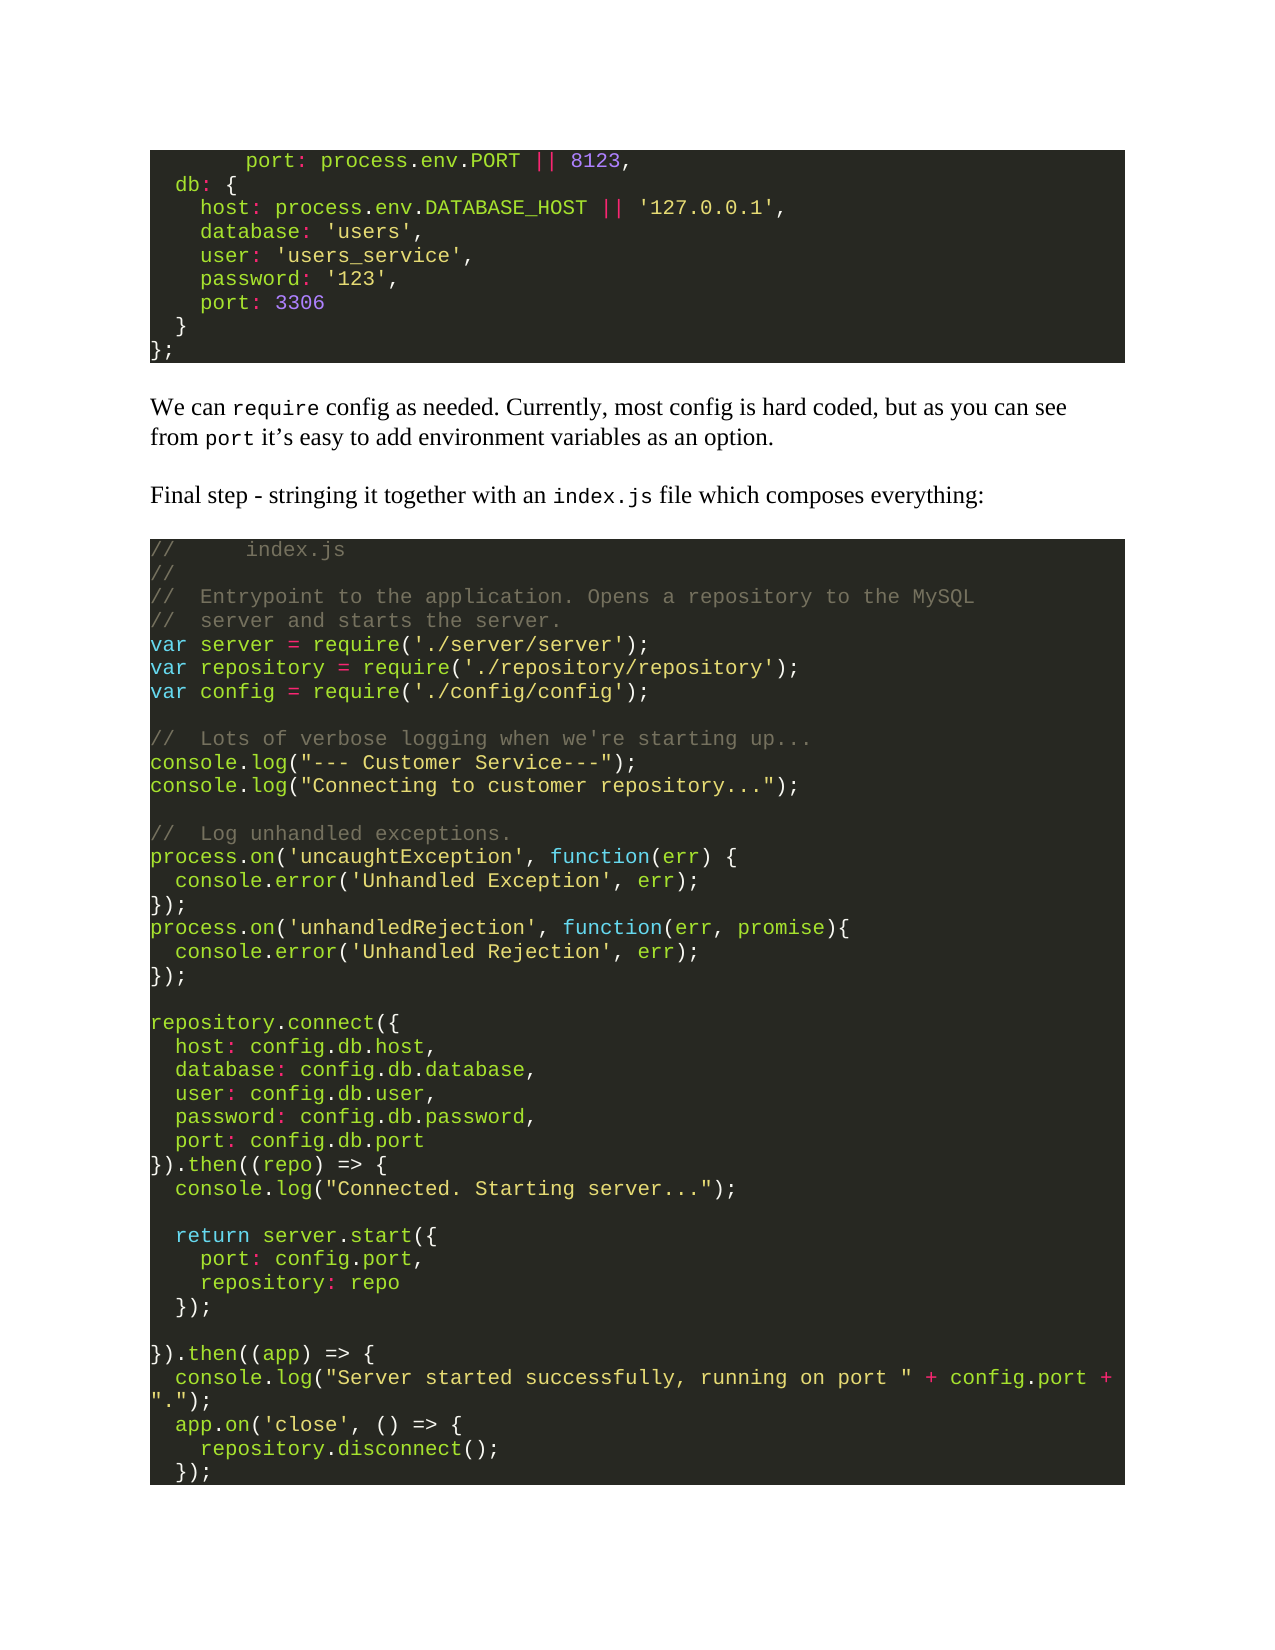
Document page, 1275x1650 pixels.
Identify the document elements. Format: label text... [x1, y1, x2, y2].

text }); [150, 965, 1125, 988]
text console.log("Server started successfully, running on port " + config.port + "."); [150, 1367, 1125, 1414]
text app.on('close', () => { [150, 1414, 1125, 1438]
text We can require config as needed. Currently, most config is hard coded, but as you can see from port it’s easy to add environment variables as an option. [150, 392, 1125, 451]
text var repository = require('./repository/repository'); [150, 657, 1125, 681]
text user: config.db.user, [150, 1083, 1125, 1107]
text password: config.db.password, [150, 1107, 1125, 1130]
text port: config.port, [150, 1248, 1125, 1272]
text repository.connect({ [150, 1012, 1125, 1036]
text repository: repo [150, 1272, 1125, 1296]
text user: 'users_service', [150, 244, 1125, 268]
text password: '123', [150, 268, 1125, 292]
text db: { [150, 174, 1125, 197]
text }); [150, 1461, 1125, 1485]
text } [150, 316, 1125, 339]
text }; [150, 339, 1125, 363]
text // Log unhandled exceptions. [150, 823, 1125, 846]
text }); [150, 1296, 1125, 1319]
text console.log("Connecting to customer repository..."); [150, 776, 1125, 799]
text // index.js [150, 539, 1125, 563]
text // [150, 563, 1125, 586]
text }).then((app) => { [150, 1343, 1125, 1367]
text port: process.env.PORT || 8123, [150, 150, 1125, 174]
text // Entrypoint to the application. Opens a repository to the MySQL [150, 586, 1125, 610]
text console.log("Connected. Starting server..."); [150, 1177, 1125, 1201]
text // Lots of verbose logging when we're starting up... [150, 728, 1125, 752]
text // server and starts the server. [150, 610, 1125, 634]
text host: process.env.DATABASE_HOST || '127.0.0.1', [150, 197, 1125, 221]
text database: 'users', [150, 221, 1125, 244]
text console.log("--- Customer Service---"); [150, 752, 1125, 776]
text return server.start({ [150, 1225, 1125, 1248]
text port: config.db.port [150, 1130, 1125, 1154]
text process.on('uncaughtException', function(err) { [150, 846, 1125, 870]
text var config = require('./config/config'); [150, 681, 1125, 704]
text port: 3306 [150, 292, 1125, 316]
text }).then((repo) => { [150, 1154, 1125, 1177]
text var server = require('./server/server'); [150, 634, 1125, 657]
text host: config.db.host, [150, 1036, 1125, 1059]
text console.error('Unhandled Rejection', err); [150, 941, 1125, 965]
text database: config.db.database, [150, 1059, 1125, 1083]
text Final step - stringing it together with an index.js file which composes everything: [150, 480, 1125, 510]
text }); [150, 894, 1125, 917]
text repository.disconnect(); [150, 1438, 1125, 1461]
text process.on('unhandledRejection', function(err, promise){ [150, 917, 1125, 941]
text console.error('Unhandled Exception', err); [150, 870, 1125, 894]
